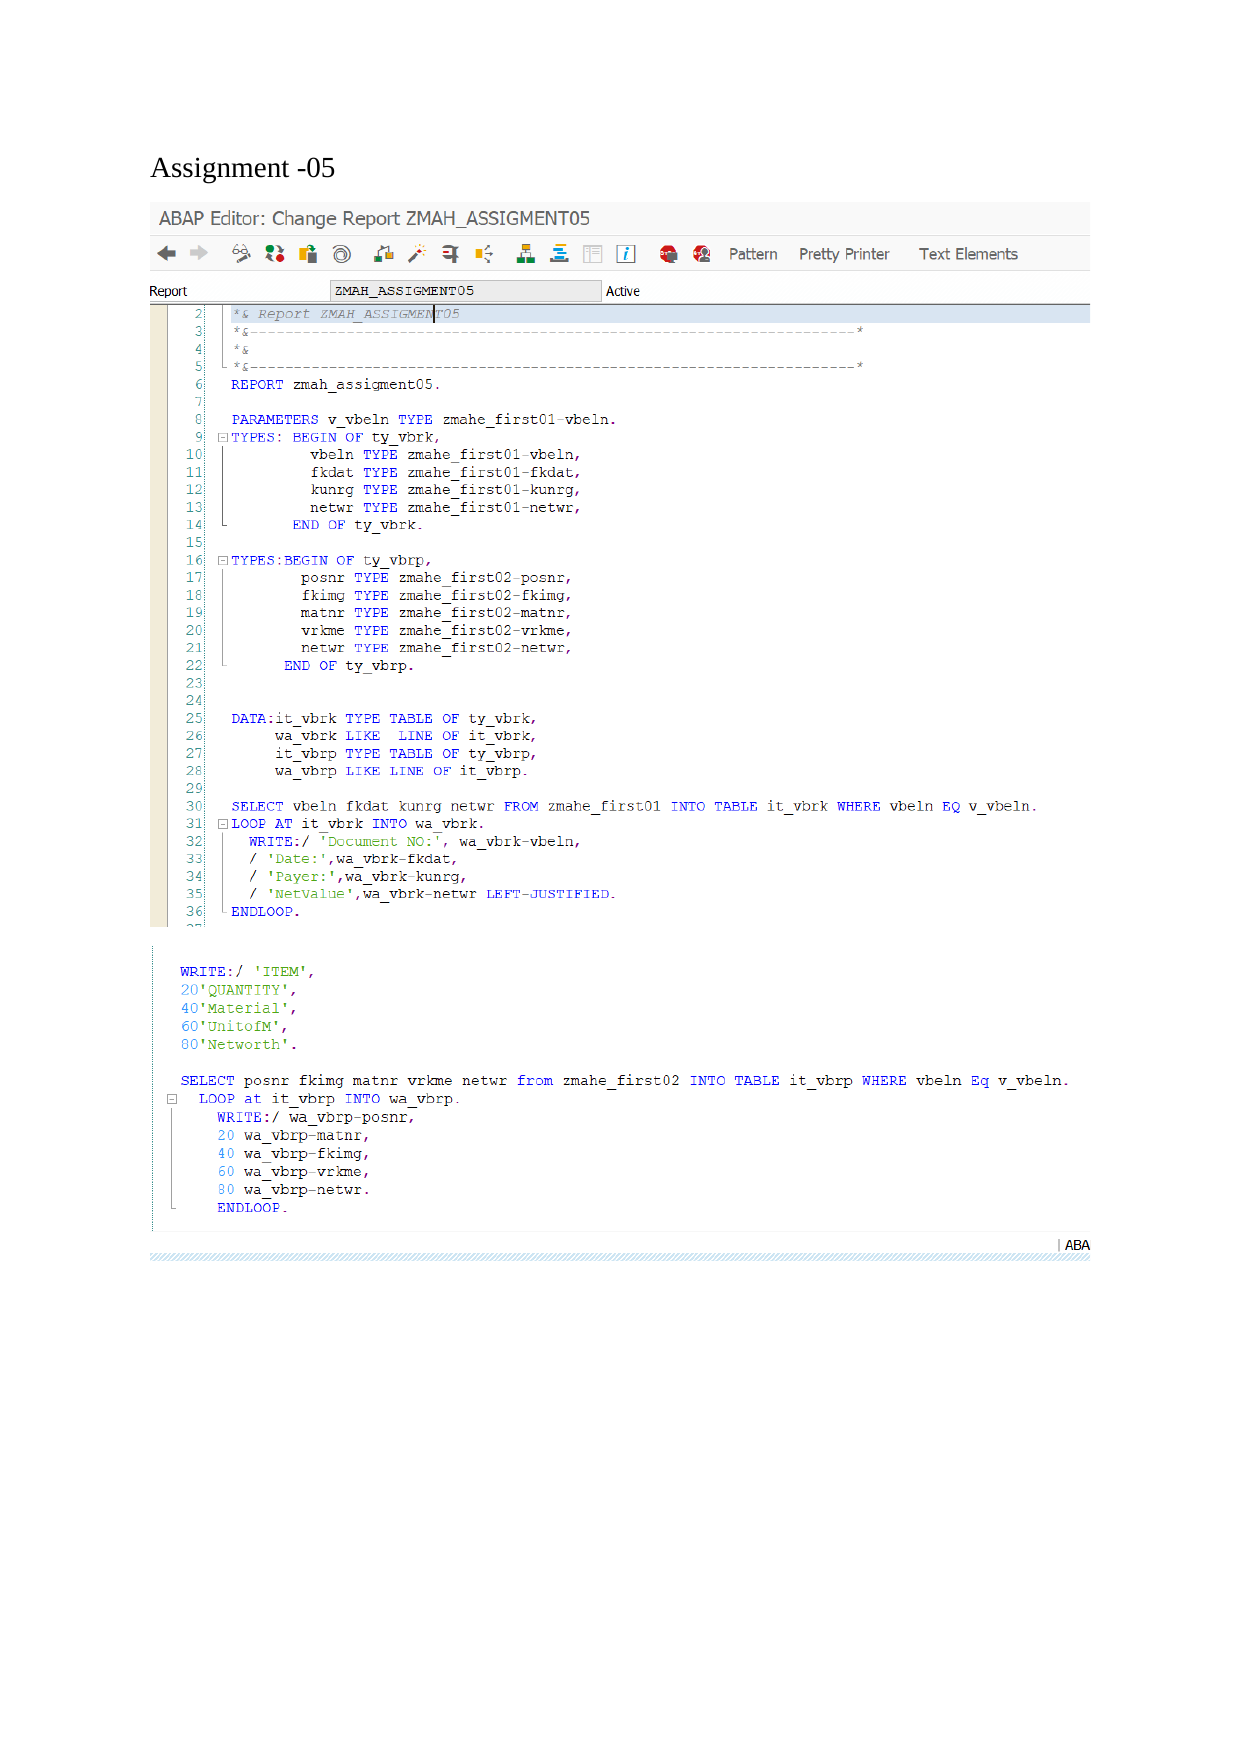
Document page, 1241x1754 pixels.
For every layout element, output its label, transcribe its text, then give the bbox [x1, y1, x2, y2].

text Assignment -05 [150, 150, 1090, 183]
picture [150, 202, 1091, 927]
picture [150, 945, 1091, 1261]
